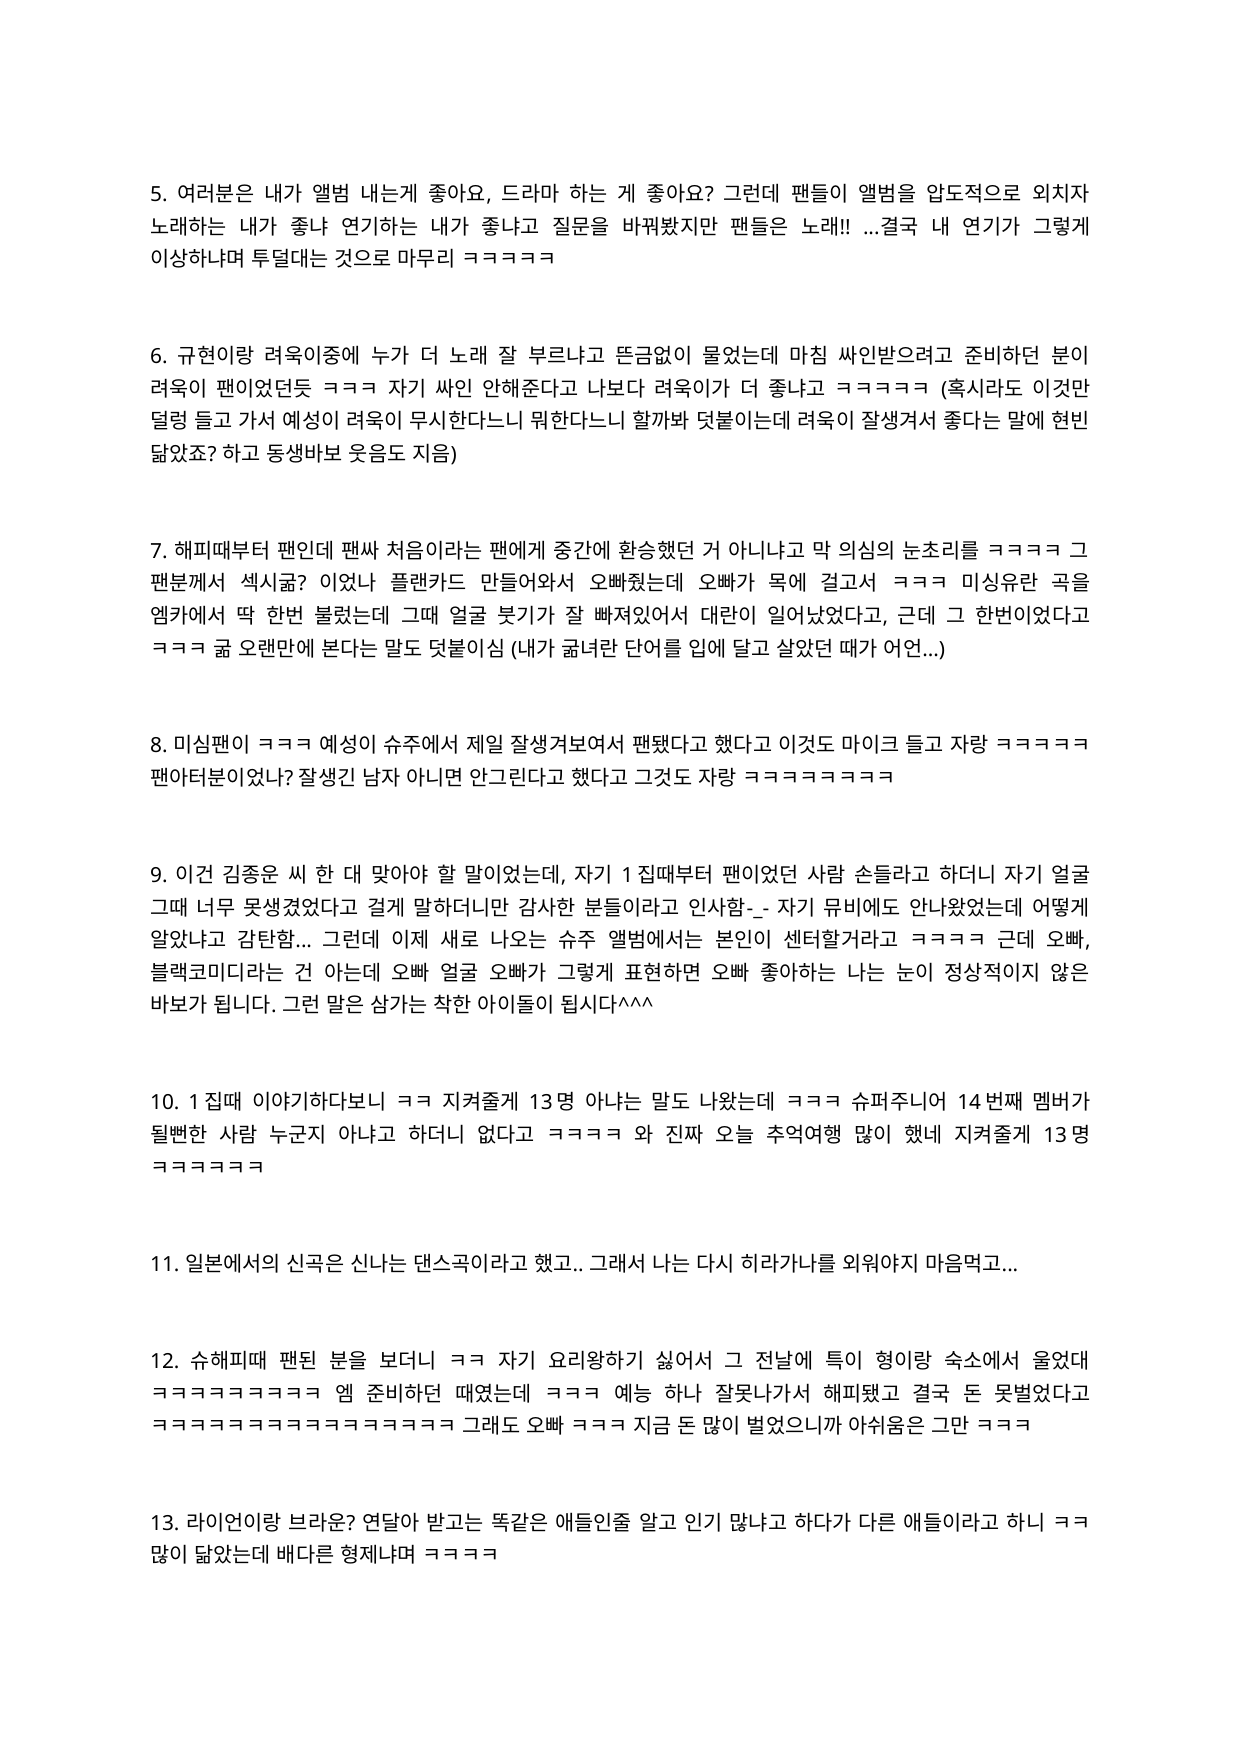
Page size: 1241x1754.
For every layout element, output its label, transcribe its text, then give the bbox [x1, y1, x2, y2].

text 13. 라이언이랑 브라운? 연달아 받고는 똑같은 애들인줄 알고 인기 많냐고 하다가 다른 애들이라고 하니 ㅋㅋ 많이 닮았는데 배다른 형제냐며 ㅋㅋㅋㅋ [150, 1506, 1090, 1569]
text 8. 미심팬이 ㅋㅋㅋ 예성이 슈주에서 제일 잘생겨보여서 팬됐다고 했다고 이것도 마이크 들고 자랑 ㅋㅋㅋㅋㅋ 팬아터분이었나? 잘생긴 남자 아니면 안그린다고 했다고 그것도 자랑 ㅋㅋㅋㅋㅋㅋㅋㅋ [150, 729, 1090, 792]
text 12. 슈해피때 팬된 분을 보더니 ㅋㅋ 자기 요리왕하기 싫어서 그 전날에 특이 형이랑 숙소에서 울었대 ㅋㅋㅋㅋㅋㅋㅋㅋㅋ 엠 준비하던 때였는데 ㅋㅋㅋ 예능 하나 잘못나가서 해피됐고 결국 돈 못벌었다고 ㅋㅋㅋㅋㅋㅋㅋㅋㅋㅋㅋㅋㅋㅋㅋㅋ 그래도 오빠 ㅋㅋㅋ 지금 돈 많이 벌었으니까 아쉬움은 그만 ㅋㅋㅋ [150, 1344, 1090, 1439]
text 5. 여러분은 내가 앨범 내는게 좋아요, 드라마 하는 게 좋아요? 그런데 팬들이 앨범을 압도적으로 외치자 노래하는 내가 좋냐 연기하는 내가 좋냐고 질문을 바꿔봤지만 팬들은 노래!! ...결국 내 연기가 그렇게 이상하냐며 투덜대는 것으로 마무리 ㅋㅋㅋㅋㅋ [150, 177, 1090, 273]
text 11. 일본에서의 신곡은 신나는 댄스곡이라고 했고.. 그래서 나는 다시 히라가나를 외워야지 마음먹고... [150, 1247, 1090, 1278]
text 6. 규현이랑 려욱이중에 누가 더 노래 잘 부르냐고 뜬금없이 물었는데 마침 싸인받으려고 준비하던 분이 려욱이 팬이었던듯 ㅋㅋㅋ 자기 싸인 안해준다고 나보다 려욱이가 더 좋냐고 ㅋㅋㅋㅋㅋ (혹시라도 이것만 덜렁 들고 가서 예성이 려욱이 무시한다느니 뭐한다느니 할까봐 덧붙이는데 려욱이 잘생겨서 좋다는 말에 현빈 닮았죠? 하고 동생바보 웃음도 지음) [150, 339, 1090, 467]
text 10. 1집때 이야기하다보니 ㅋㅋ 지켜줄게 13명 아냐는 말도 나왔는데 ㅋㅋㅋ 슈퍼주니어 14번째 멤버가 될뻔한 사람 누군지 아냐고 하더니 없다고 ㅋㅋㅋㅋ 와 진짜 오늘 추억여행 많이 했네 지켜줄게 13명 ㅋㅋㅋㅋㅋㅋ [150, 1085, 1090, 1181]
text 7. 해피때부터 팬인데 팬싸 처음이라는 팬에게 중간에 환승했던 거 아니냐고 막 의심의 눈초리를 ㅋㅋㅋㅋ 그 팬분께서 섹시굶? 이었나 플랜카드 만들어와서 오빠줬는데 오빠가 목에 걸고서 ㅋㅋㅋ 미싱유란 곡을 엠카에서 딱 한번 불렀는데 그때 얼굴 붓기가 잘 빠져있어서 대란이 일어났었다고, 근데 그 한번이었다고 ㅋㅋㅋ 굶 오랜만에 본다는 말도 덧붙이심 (내가 굶녀란 단어를 입에 달고 살았던 때가 어언...) [150, 534, 1090, 662]
text 9. 이건 김종운 씨 한 대 맞아야 할 말이었는데, 자기 1집때부터 팬이었던 사람 손들라고 하더니 자기 얼굴 그때 너무 못생겼었다고 걸게 말하더니만 감사한 분들이라고 인사함-_- 자기 뮤비에도 안나왔었는데 어떻게 알았냐고 감탄함... 그런데 이제 새로 나오는 슈주 앨범에서는 본인이 센터할거라고 ㅋㅋㅋㅋ 근데 오빠, 블랙코미디라는 건 아는데 오빠 얼굴 오빠가 그렇게 표현하면 오빠 좋아하는 나는 눈이 정상적이지 않은 바보가 됩니다. 그런 말은 삼가는 착한 아이돌이 됩시다^^^ [150, 858, 1090, 1019]
